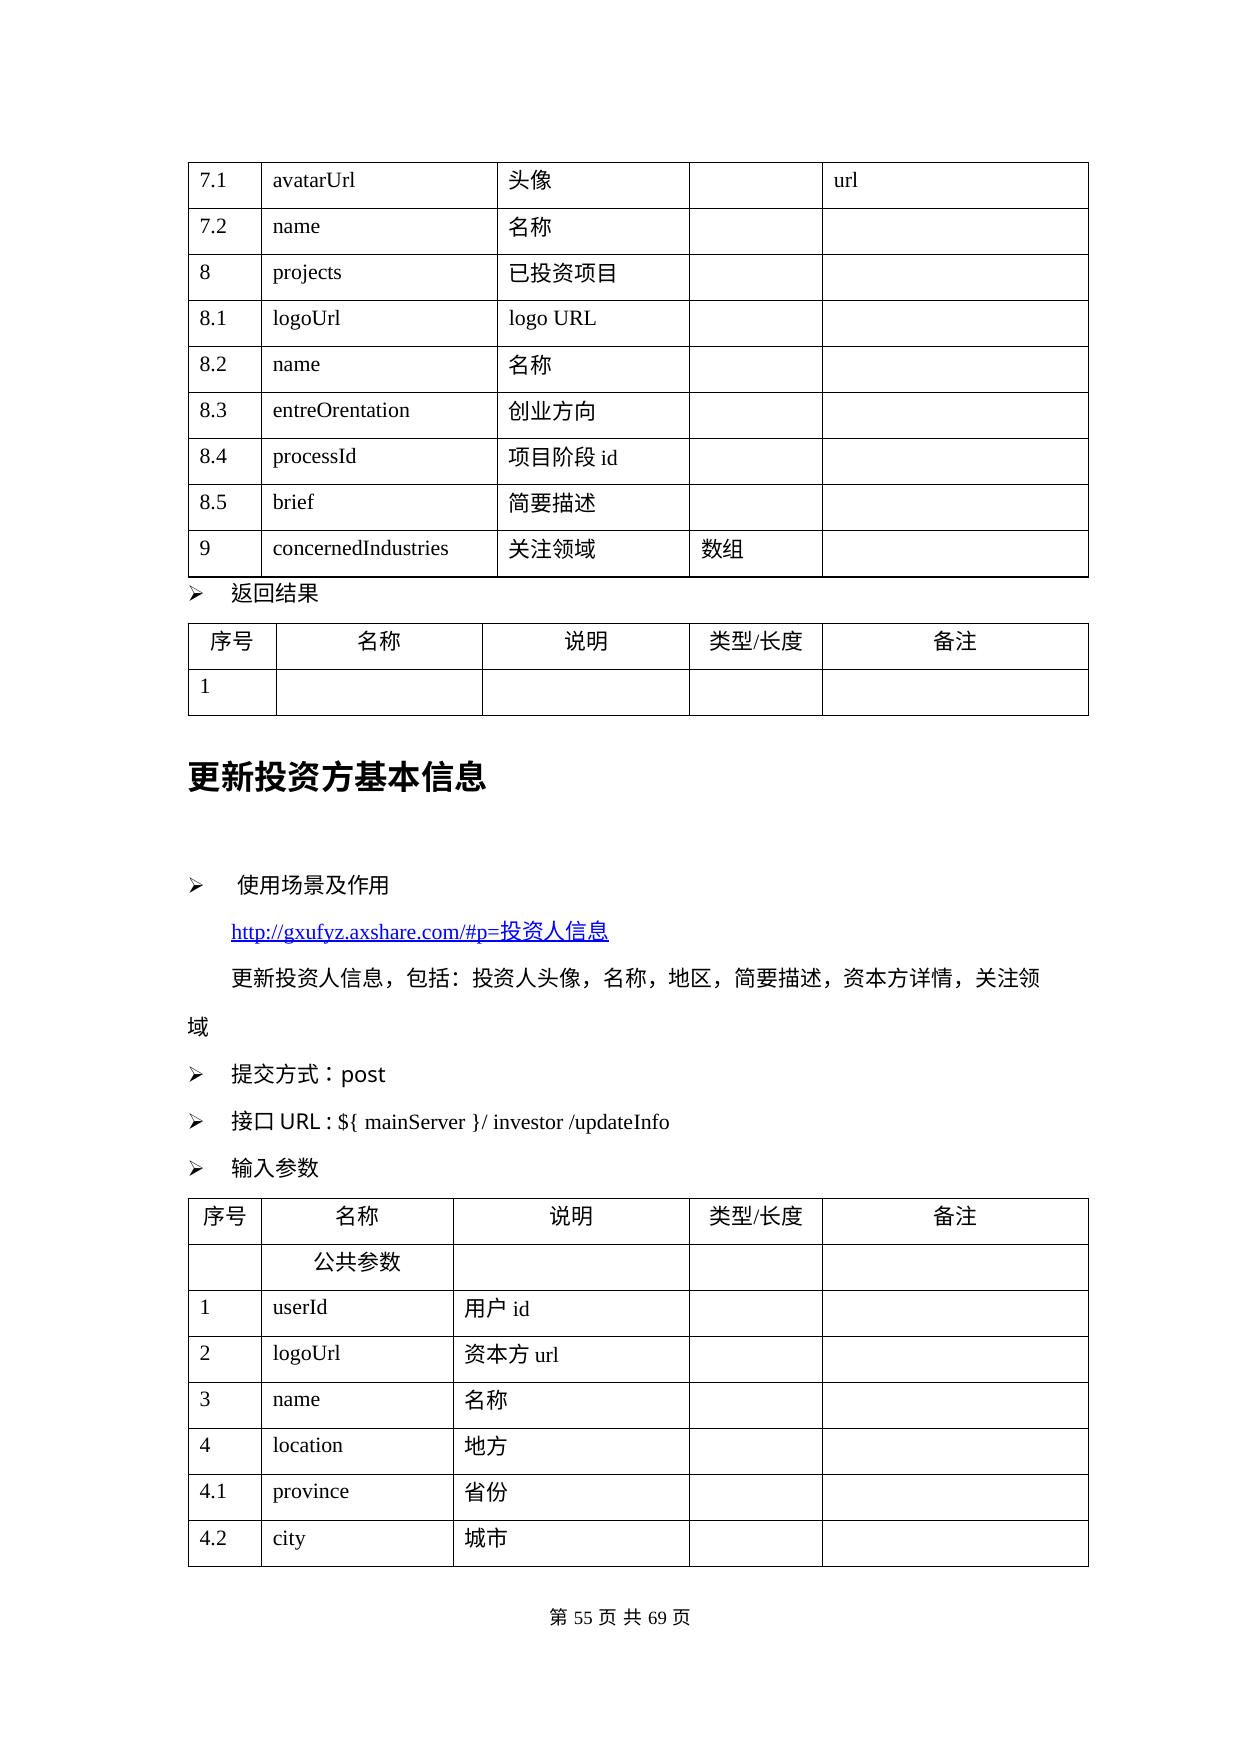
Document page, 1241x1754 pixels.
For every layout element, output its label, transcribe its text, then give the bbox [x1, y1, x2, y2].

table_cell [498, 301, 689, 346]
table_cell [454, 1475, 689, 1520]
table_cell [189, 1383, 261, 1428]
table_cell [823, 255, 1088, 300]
list 使用场景及作用 [187, 870, 1053, 902]
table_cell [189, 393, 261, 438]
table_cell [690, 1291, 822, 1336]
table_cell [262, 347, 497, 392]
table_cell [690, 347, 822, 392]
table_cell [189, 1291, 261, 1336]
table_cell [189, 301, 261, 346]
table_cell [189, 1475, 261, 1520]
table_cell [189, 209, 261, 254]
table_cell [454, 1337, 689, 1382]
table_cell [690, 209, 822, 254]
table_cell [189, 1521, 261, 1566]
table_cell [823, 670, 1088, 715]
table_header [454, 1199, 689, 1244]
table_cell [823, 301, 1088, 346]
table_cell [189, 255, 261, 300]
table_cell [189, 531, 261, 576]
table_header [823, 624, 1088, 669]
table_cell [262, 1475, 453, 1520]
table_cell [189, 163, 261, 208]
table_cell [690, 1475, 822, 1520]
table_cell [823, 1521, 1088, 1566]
list 接口URL : ${ mainServer }/ investor /updateInfo [187, 1105, 1053, 1137]
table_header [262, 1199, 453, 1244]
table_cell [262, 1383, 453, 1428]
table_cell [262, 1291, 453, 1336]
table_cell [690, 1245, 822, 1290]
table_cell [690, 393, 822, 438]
list 输入参数 [187, 1152, 1053, 1185]
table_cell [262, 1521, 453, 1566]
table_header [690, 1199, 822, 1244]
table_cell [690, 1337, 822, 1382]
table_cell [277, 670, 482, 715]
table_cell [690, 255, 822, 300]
subtitle 更新投资方基本信息 [187, 743, 1053, 808]
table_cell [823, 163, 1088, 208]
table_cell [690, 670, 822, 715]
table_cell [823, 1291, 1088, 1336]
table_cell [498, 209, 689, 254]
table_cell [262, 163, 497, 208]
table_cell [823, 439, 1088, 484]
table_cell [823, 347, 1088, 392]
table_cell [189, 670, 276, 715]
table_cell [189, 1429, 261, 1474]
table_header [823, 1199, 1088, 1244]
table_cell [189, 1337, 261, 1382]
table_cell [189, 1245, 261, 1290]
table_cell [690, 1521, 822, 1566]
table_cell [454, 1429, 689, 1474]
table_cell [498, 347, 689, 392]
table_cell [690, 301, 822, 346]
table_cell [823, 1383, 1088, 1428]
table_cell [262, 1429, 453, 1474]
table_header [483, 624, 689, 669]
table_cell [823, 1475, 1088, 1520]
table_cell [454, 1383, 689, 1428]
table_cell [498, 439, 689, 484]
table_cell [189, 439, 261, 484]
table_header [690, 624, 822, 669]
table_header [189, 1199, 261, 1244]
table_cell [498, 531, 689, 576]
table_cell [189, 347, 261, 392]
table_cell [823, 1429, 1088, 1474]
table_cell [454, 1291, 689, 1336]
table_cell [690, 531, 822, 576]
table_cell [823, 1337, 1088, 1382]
list 返回结果 [187, 577, 1053, 610]
text 更新投资人信息，包括：投资人头像，名称，地区，简要描述，资本方详情，关注领域 [187, 961, 1053, 1042]
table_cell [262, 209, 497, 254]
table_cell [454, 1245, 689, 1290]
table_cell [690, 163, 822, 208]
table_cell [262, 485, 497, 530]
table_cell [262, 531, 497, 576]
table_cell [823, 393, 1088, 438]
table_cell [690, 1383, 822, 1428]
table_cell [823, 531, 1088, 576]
list 提交方式：post [187, 1058, 1053, 1090]
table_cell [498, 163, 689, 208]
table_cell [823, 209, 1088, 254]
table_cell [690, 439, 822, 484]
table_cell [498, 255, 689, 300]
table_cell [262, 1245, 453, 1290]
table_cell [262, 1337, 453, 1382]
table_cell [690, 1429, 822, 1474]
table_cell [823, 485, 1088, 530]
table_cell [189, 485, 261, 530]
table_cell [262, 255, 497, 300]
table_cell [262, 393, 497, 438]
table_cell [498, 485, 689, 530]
text http://gxufyz.axshare.com/#p=投资人信息 [187, 915, 1053, 948]
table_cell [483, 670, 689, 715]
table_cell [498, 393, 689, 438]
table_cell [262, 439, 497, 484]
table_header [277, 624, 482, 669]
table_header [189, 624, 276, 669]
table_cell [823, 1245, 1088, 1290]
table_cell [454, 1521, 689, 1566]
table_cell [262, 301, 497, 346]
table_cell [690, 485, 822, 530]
